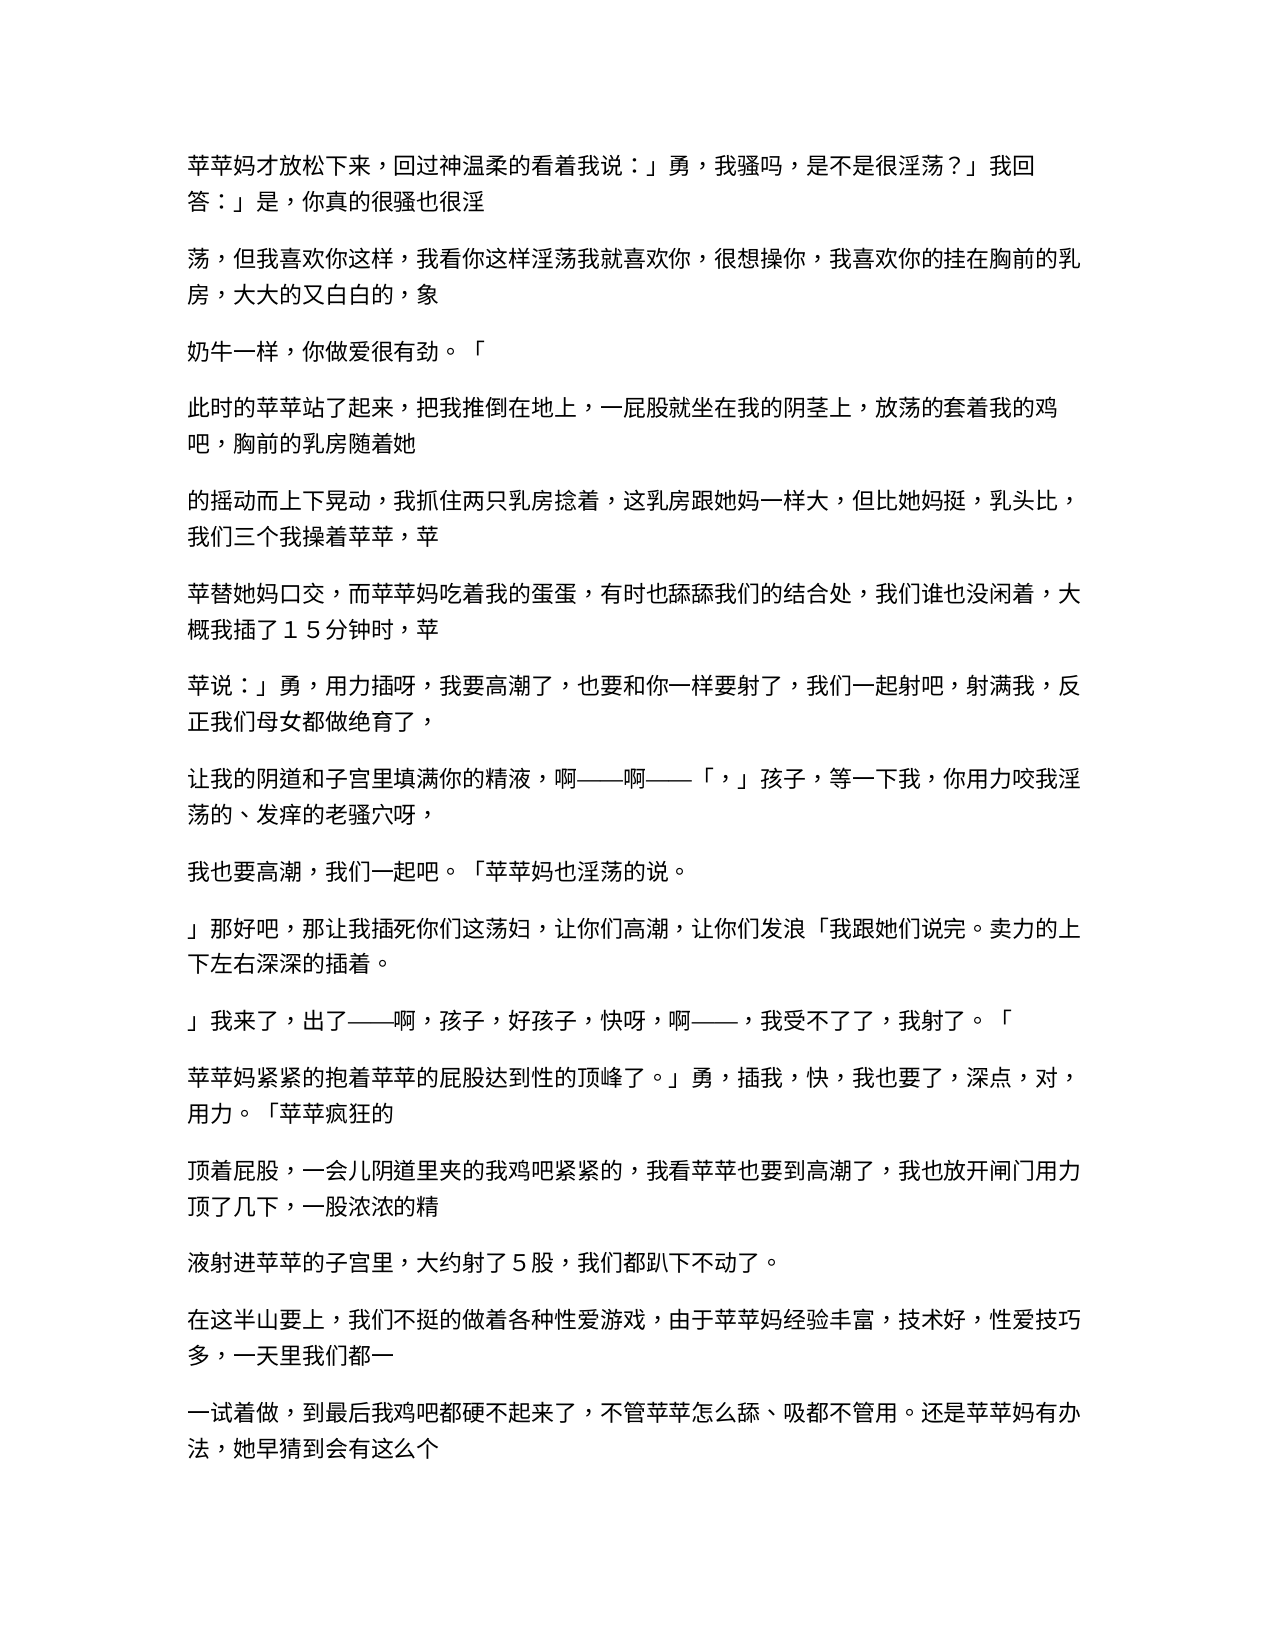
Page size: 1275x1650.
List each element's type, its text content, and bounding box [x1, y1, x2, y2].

text 我也要高潮，我们一起吧。「苹苹妈也淫荡的说。 [187, 856, 1087, 887]
text 苹替她妈口交，而苹苹妈吃着我的蛋蛋，有时也舔舔我们的结合处，我们谁也没闲着，大概我插了１５分钟时，苹 [187, 578, 1087, 645]
text 在这半山要上，我们不挺的做着各种性爱游戏，由于苹苹妈经验丰富，技术好，性爱技巧多，一天里我们都一 [187, 1304, 1087, 1371]
text 」我来了，出了——啊，孩子，好孩子，快呀，啊——，我受不了了，我射了。「 [187, 1005, 1087, 1036]
text 一试着做，到最后我鸡吧都硬不起来了，不管苹苹怎么舔、吸都不管用。还是苹苹妈有办法，她早猜到会有这么个 [187, 1397, 1087, 1464]
text 苹苹妈才放松下来，回过神温柔的看着我说：」勇，我骚吗，是不是很淫荡？」我回答：」是，你真的很骚也很淫 [187, 150, 1087, 217]
text 奶牛一样，你做爱很有劲。「 [187, 335, 1087, 367]
text 顶着屁股，一会儿阴道里夹的我鸡吧紧紧的，我看苹苹也要到高潮了，我也放开闸门用力顶了几下，一股浓浓的精 [187, 1155, 1087, 1222]
text 苹苹妈紧紧的抱着苹苹的屁股达到性的顶峰了。」勇，插我，快，我也要了，深点，对，用力。「苹苹疯狂的 [187, 1062, 1087, 1129]
text 」那好吧，那让我插死你们这荡妇，让你们高潮，让你们发浪「我跟她们说完。卖力的上下左右深深的插着。 [187, 912, 1087, 980]
text 此时的苹苹站了起来，把我推倒在地上，一屁股就坐在我的阴茎上，放荡的套着我的鸡吧，胸前的乳房随着她 [187, 392, 1087, 459]
text 液射进苹苹的子宫里，大约射了５股，我们都趴下不动了。 [187, 1247, 1087, 1279]
text 苹说：」勇，用力插呀，我要高潮了，也要和你一样要射了，我们一起射吧，射满我，反正我们母女都做绝育了， [187, 670, 1087, 737]
text 让我的阴道和子宫里填满你的精液，啊——啊——「，」孩子，等一下我，你用力咬我淫荡的、发痒的老骚穴呀， [187, 763, 1087, 830]
text 的摇动而上下晃动，我抓住两只乳房捻着，这乳房跟她妈一样大，但比她妈挺，乳头比，我们三个我操着苹苹，苹 [187, 485, 1087, 552]
text 荡，但我喜欢你这样，我看你这样淫荡我就喜欢你，很想操你，我喜欢你的挂在胸前的乳房，大大的又白白的，象 [187, 243, 1087, 310]
